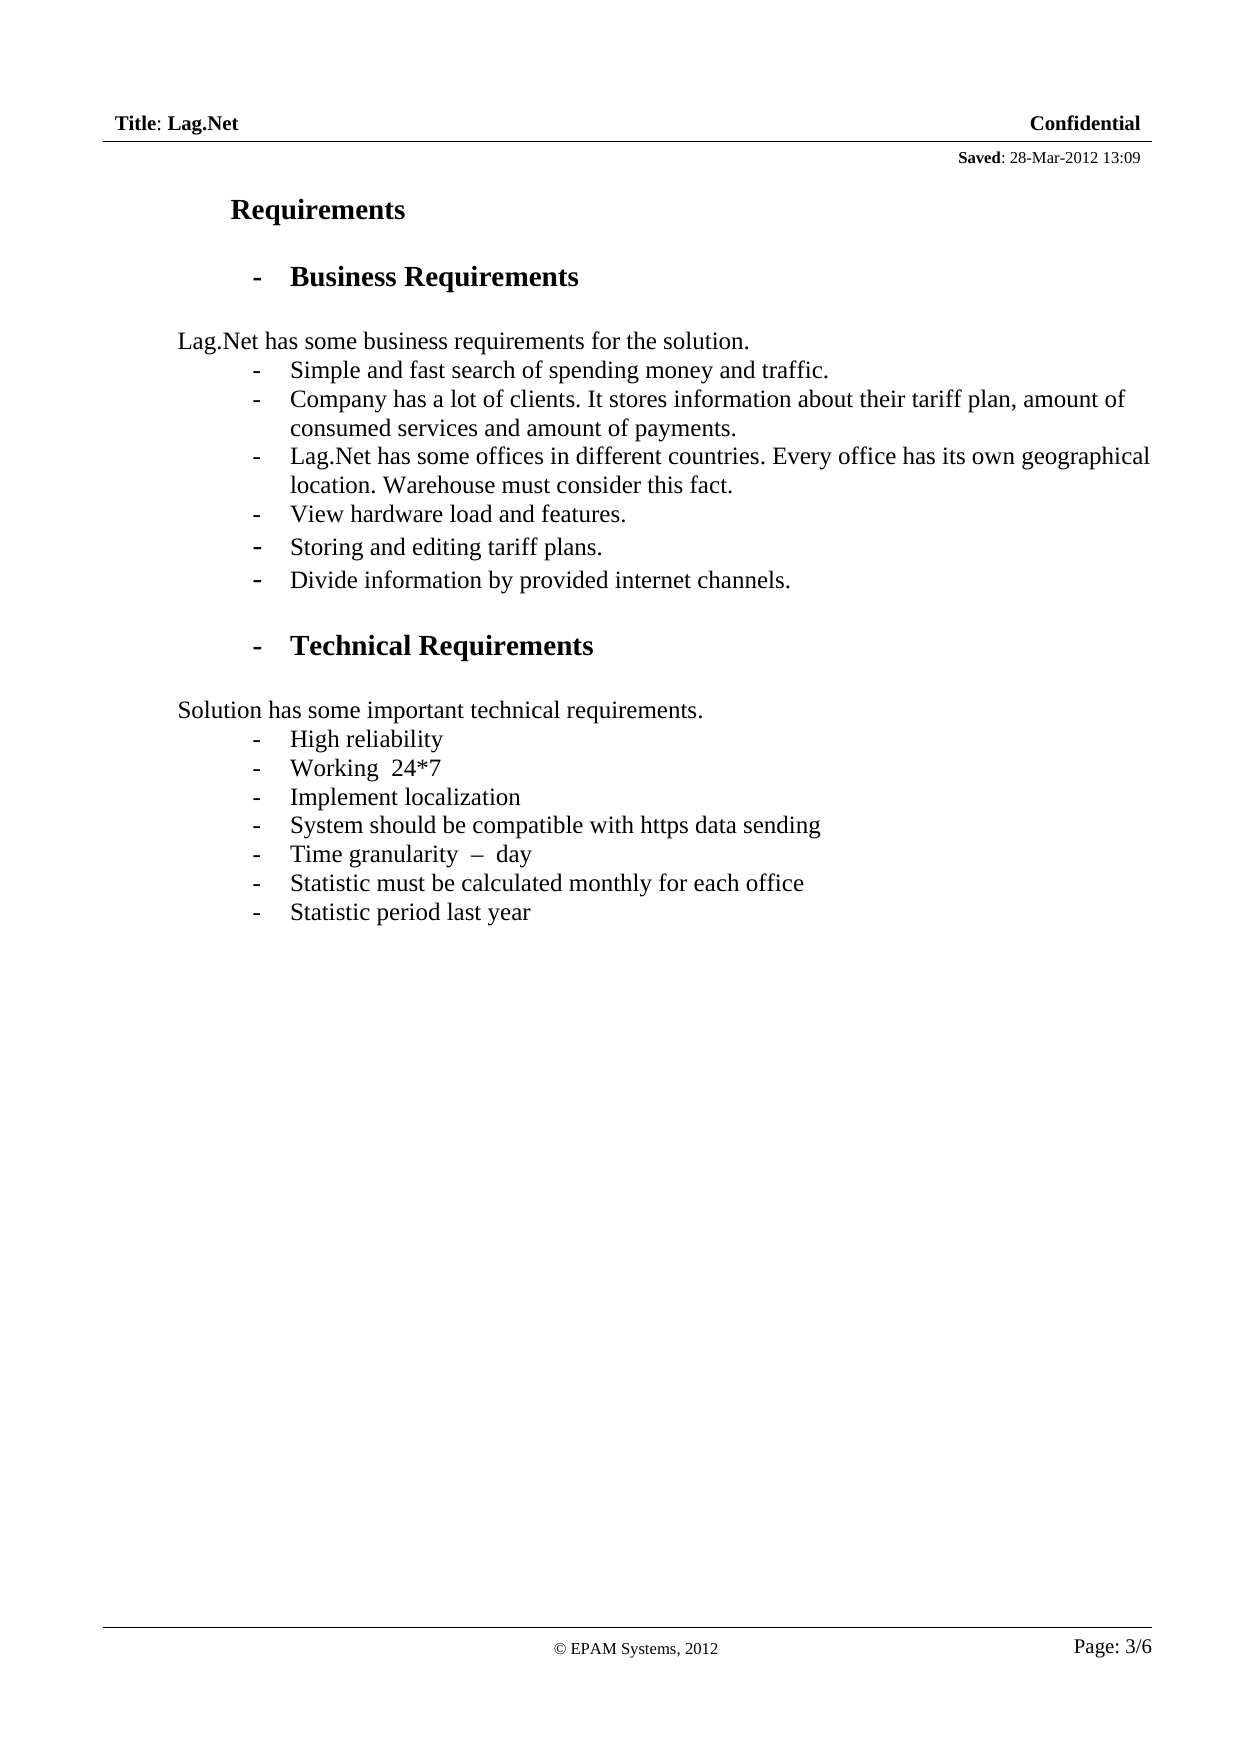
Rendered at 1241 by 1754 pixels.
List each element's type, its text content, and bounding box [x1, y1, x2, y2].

list Business Requirements [252, 259, 1152, 293]
text Lag.Net has some business requirements for the solution. [177, 326, 1152, 355]
list High reliability [252, 724, 1152, 753]
list Lag.Net has some offices in different countries. Every office has its own geographical location. Warehouse must consider this fact. [252, 441, 1152, 499]
list Statistic must be calculated monthly for each office [252, 868, 1152, 897]
list Simple and fast search of spending money and traffic. [252, 355, 1152, 384]
list Time granularity – day [252, 839, 1152, 868]
list Requirements [230, 192, 1152, 226]
list Implement localization [252, 782, 1152, 810]
list System should be compatible with https data sending [252, 810, 1152, 839]
list Technical Requirements [252, 628, 1152, 662]
list View hardware load and features. [252, 499, 1152, 528]
text Solution has some important technical requirements. [177, 695, 1152, 724]
list Working 24*7 [252, 753, 1152, 782]
list Company has a lot of clients. It stores information about their tariff plan, amount of consumed services and amount of payments. [252, 384, 1152, 441]
list Storing and editing tariff plans. [252, 528, 1152, 561]
list Divide information by provided internet channels. [252, 561, 1152, 595]
list Statistic period last year [252, 897, 1152, 925]
